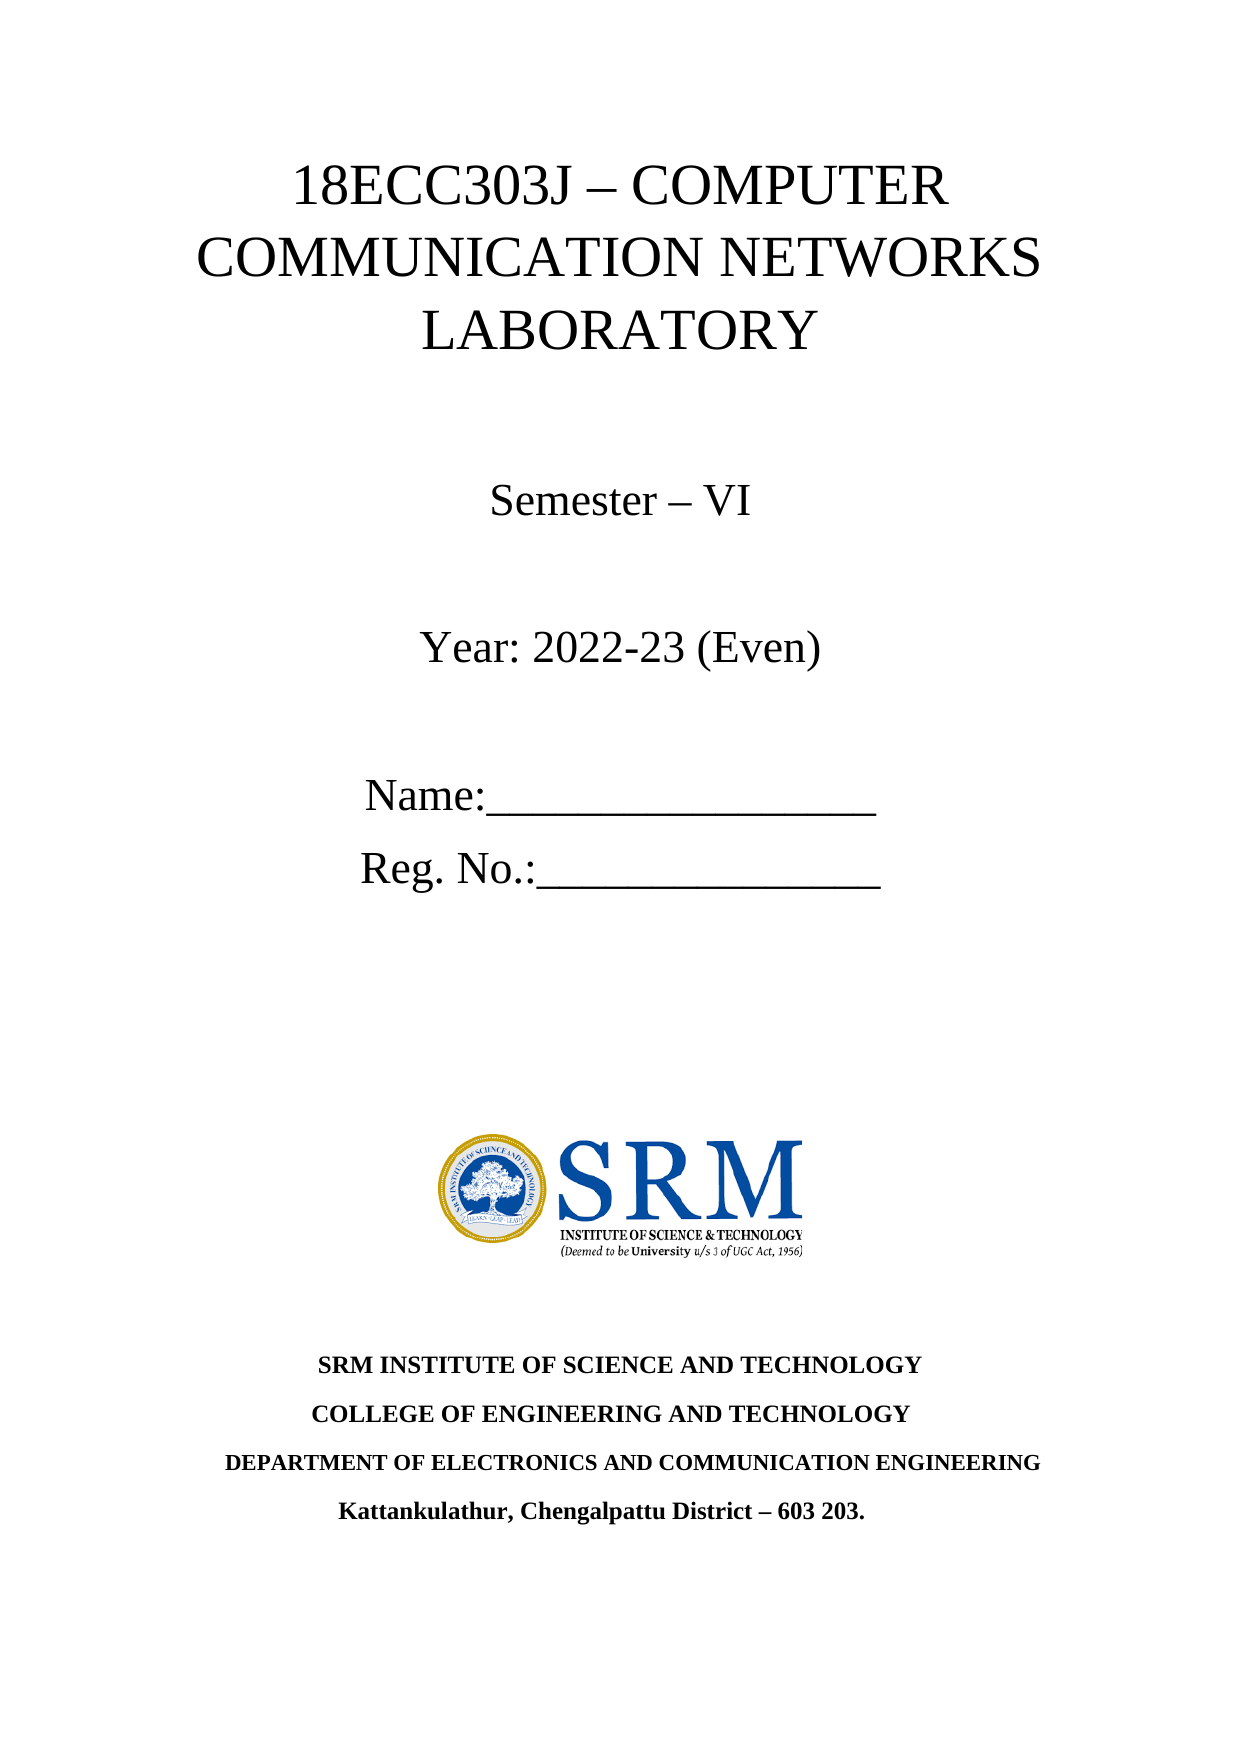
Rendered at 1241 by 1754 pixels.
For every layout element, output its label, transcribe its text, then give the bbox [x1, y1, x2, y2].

text 18ECC303J – COMPUTER COMMUNICATION NETWORKS LABORATORY [150, 150, 1090, 362]
text Semester – VI [150, 473, 1090, 526]
text Year: 2022-23 (Even) [150, 620, 1090, 673]
text DEPARTMENT OF ELECTRONICS AND COMMUNICATION ENGINEERING [150, 1449, 1116, 1476]
text Kattankulathur, Chengalpattu District – 603 203. [150, 1496, 1053, 1525]
text Reg. No.:_______________ [150, 841, 1090, 893]
text COLLEGE OF ENGINEERING AND TECHNOLOGY [150, 1399, 1072, 1428]
text SRM INSTITUTE OF SCIENCE AND TECHNOLOGY [150, 1350, 1090, 1378]
picture [438, 1134, 803, 1258]
text Name:_________________ [150, 767, 1090, 820]
